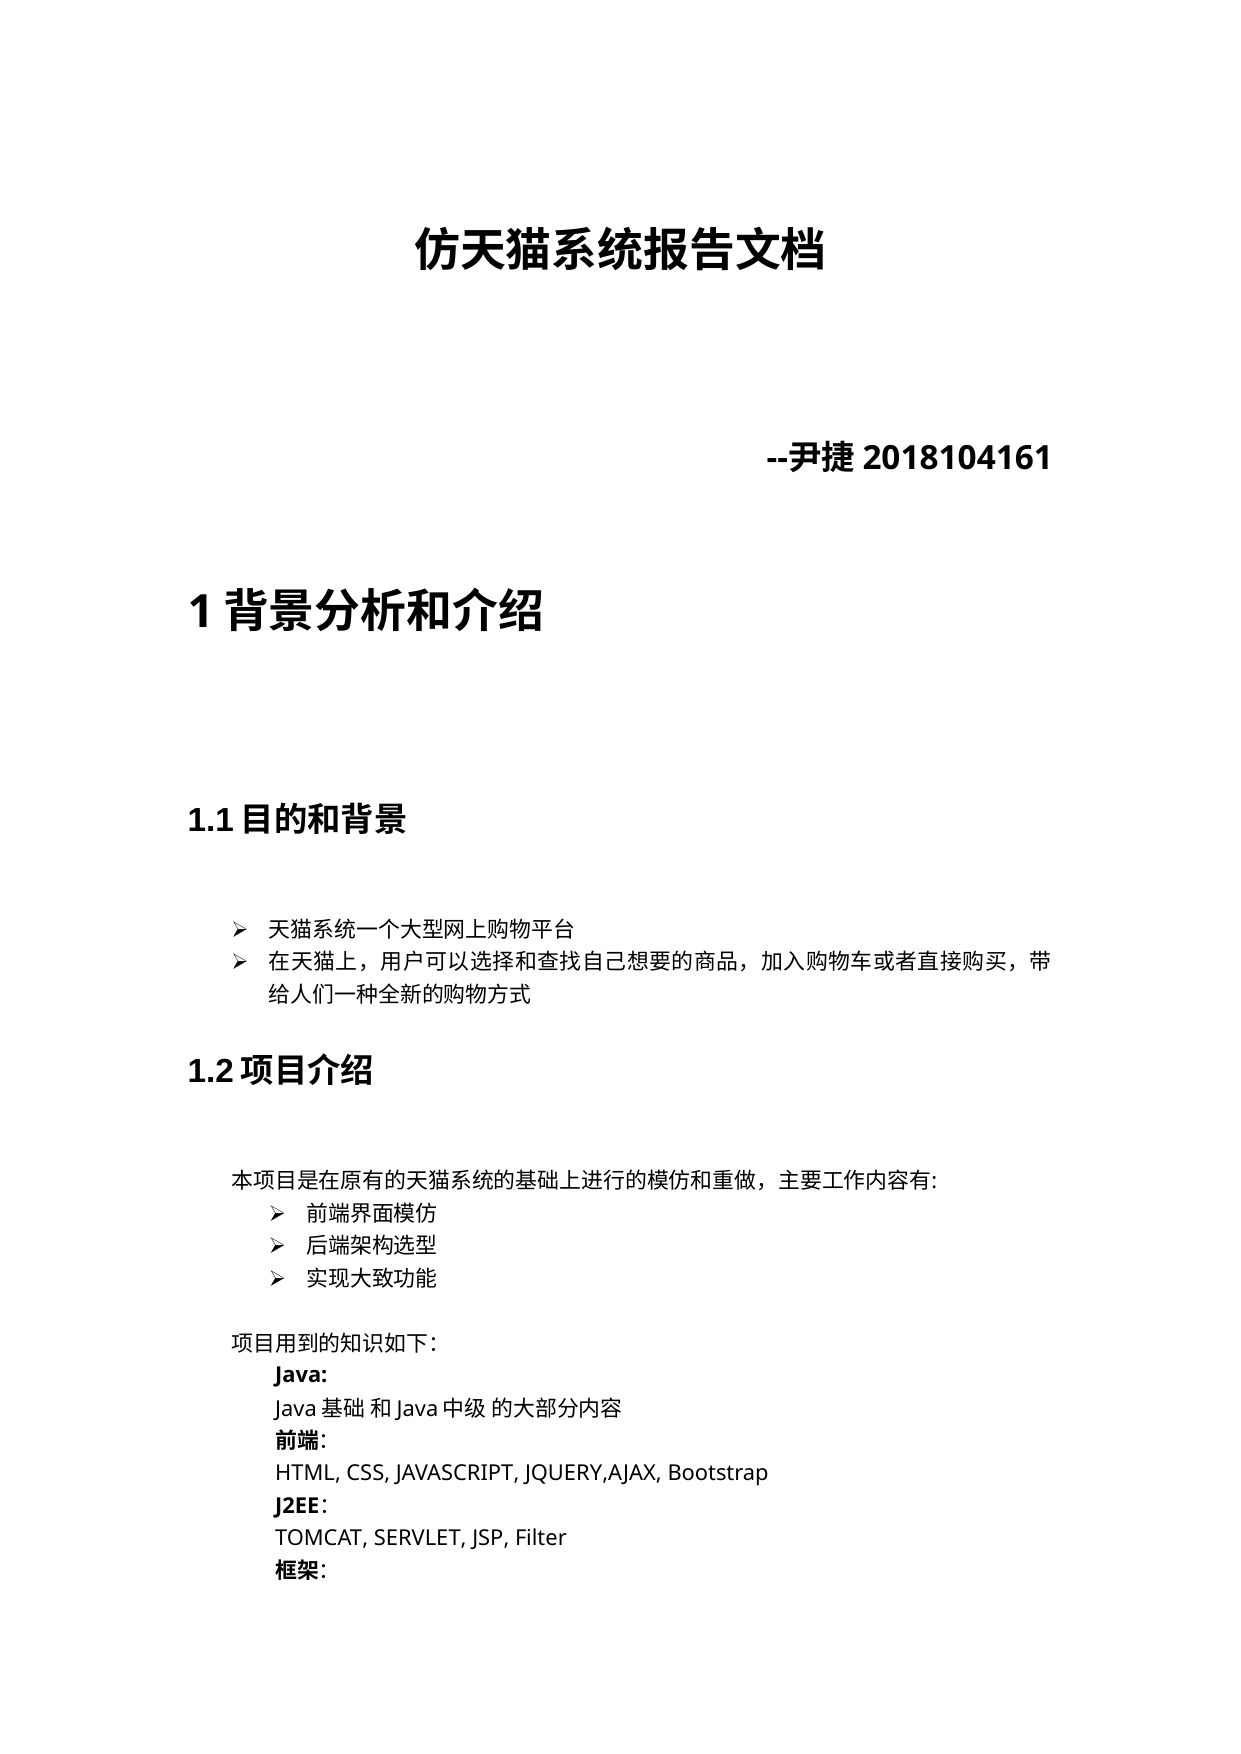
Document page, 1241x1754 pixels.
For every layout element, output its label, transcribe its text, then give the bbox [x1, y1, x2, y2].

list 实现大致功能 [269, 1261, 1053, 1293]
subtitle 1.2项目介绍 [187, 1036, 1053, 1101]
list 在天猫上，用户可以选择和查找自己想要的商品，加入购物车或者直接购买，带给人们一种全新的购物方式 [231, 944, 1053, 1009]
subtitle --尹捷 2018104161 [187, 423, 1053, 488]
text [275, 1358, 1053, 1586]
text 本项目是在原有的天猫系统的基础上进行的模仿和重做，主要工作内容有: [187, 1163, 1053, 1196]
subtitle 仿天猫系统报告文档 [187, 197, 1053, 295]
list 天猫系统一个大型网上购物平台 [231, 911, 1053, 944]
text 项目用到的知识如下： [187, 1326, 1053, 1358]
list 前端界面模仿 [269, 1196, 1053, 1228]
list 后端架构选型 [269, 1228, 1053, 1261]
subtitle 1.1目的和背景 [187, 784, 1053, 849]
subtitle 1背景分析和介绍 [187, 558, 1053, 656]
